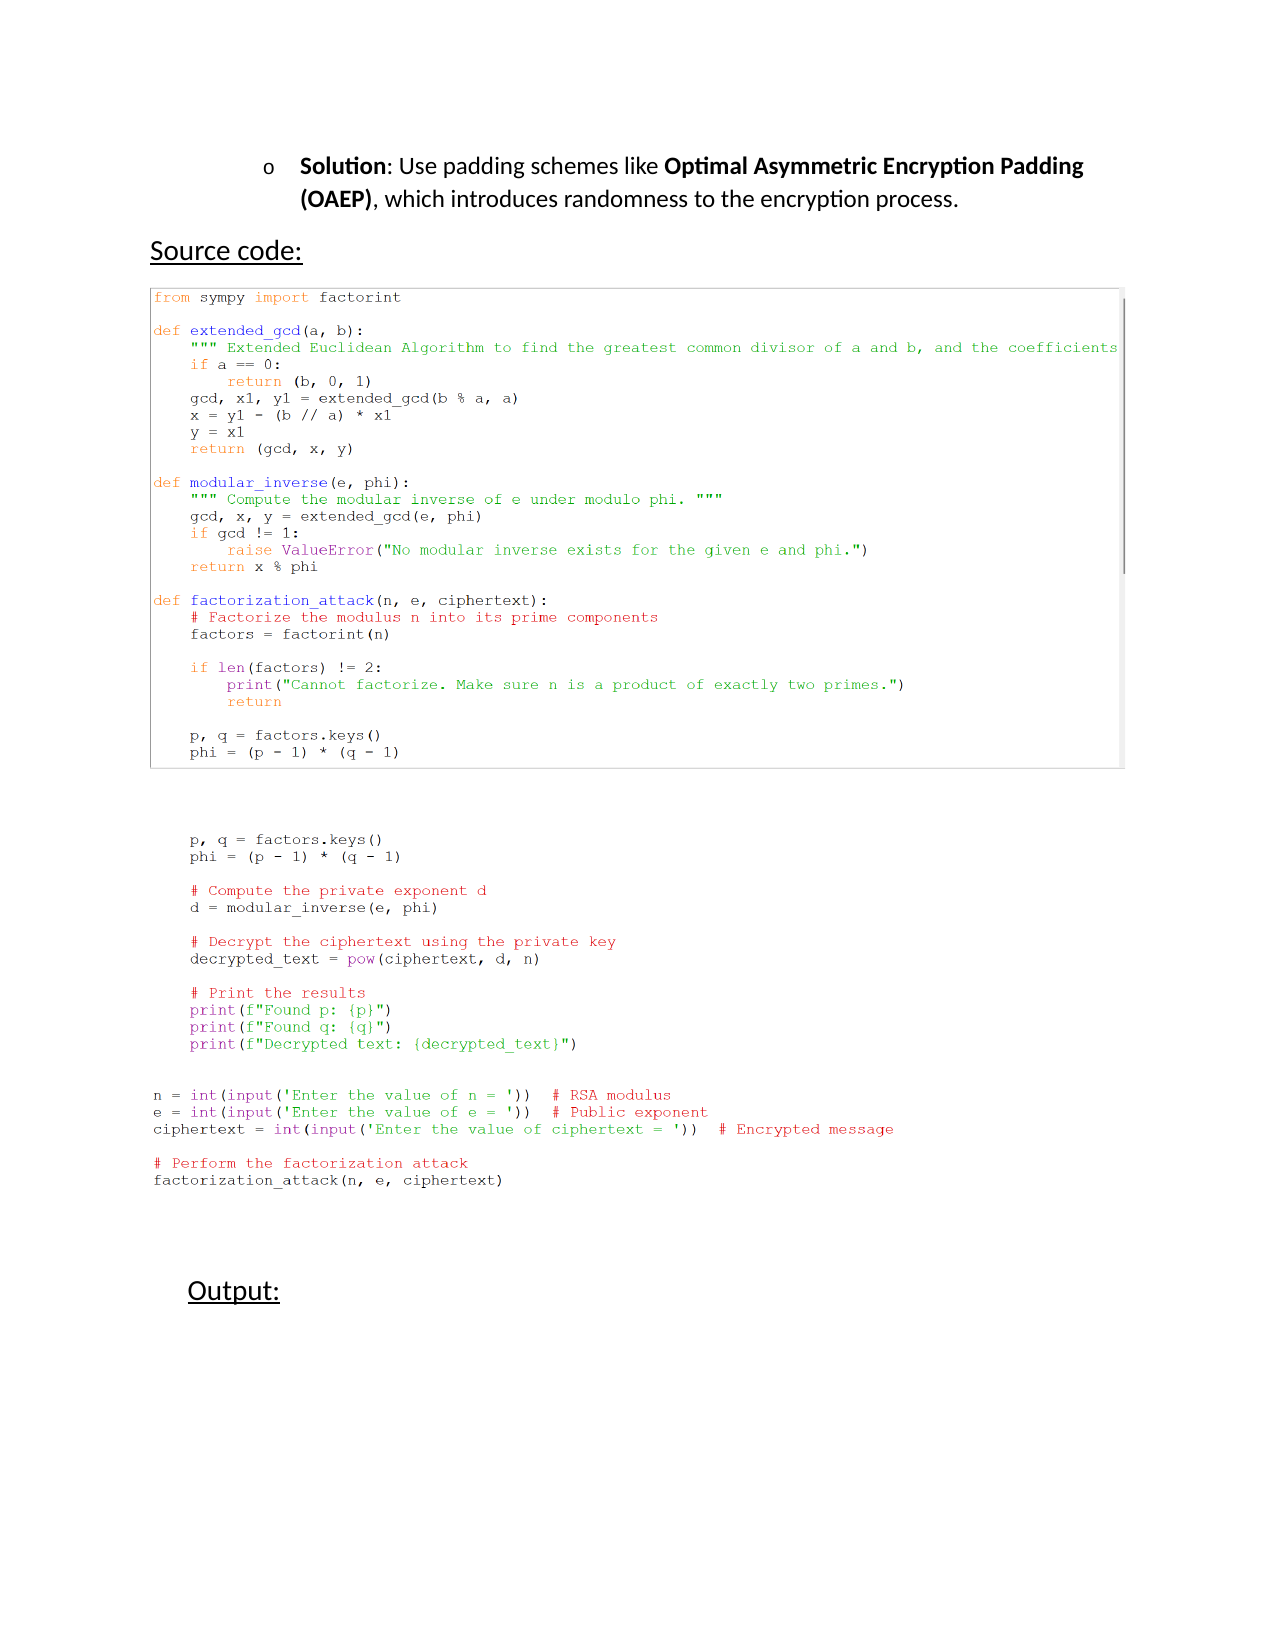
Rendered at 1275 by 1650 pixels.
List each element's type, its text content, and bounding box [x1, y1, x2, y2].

list Solution: Use padding schemes like Optimal Asymmetric Encryption Padding (OAEP), which introduces randomness to the encryption process. [262, 150, 1125, 213]
picture [150, 818, 1125, 1204]
picture [150, 287, 1125, 769]
text Output: [187, 1272, 1125, 1308]
text Source code: [150, 232, 1125, 268]
